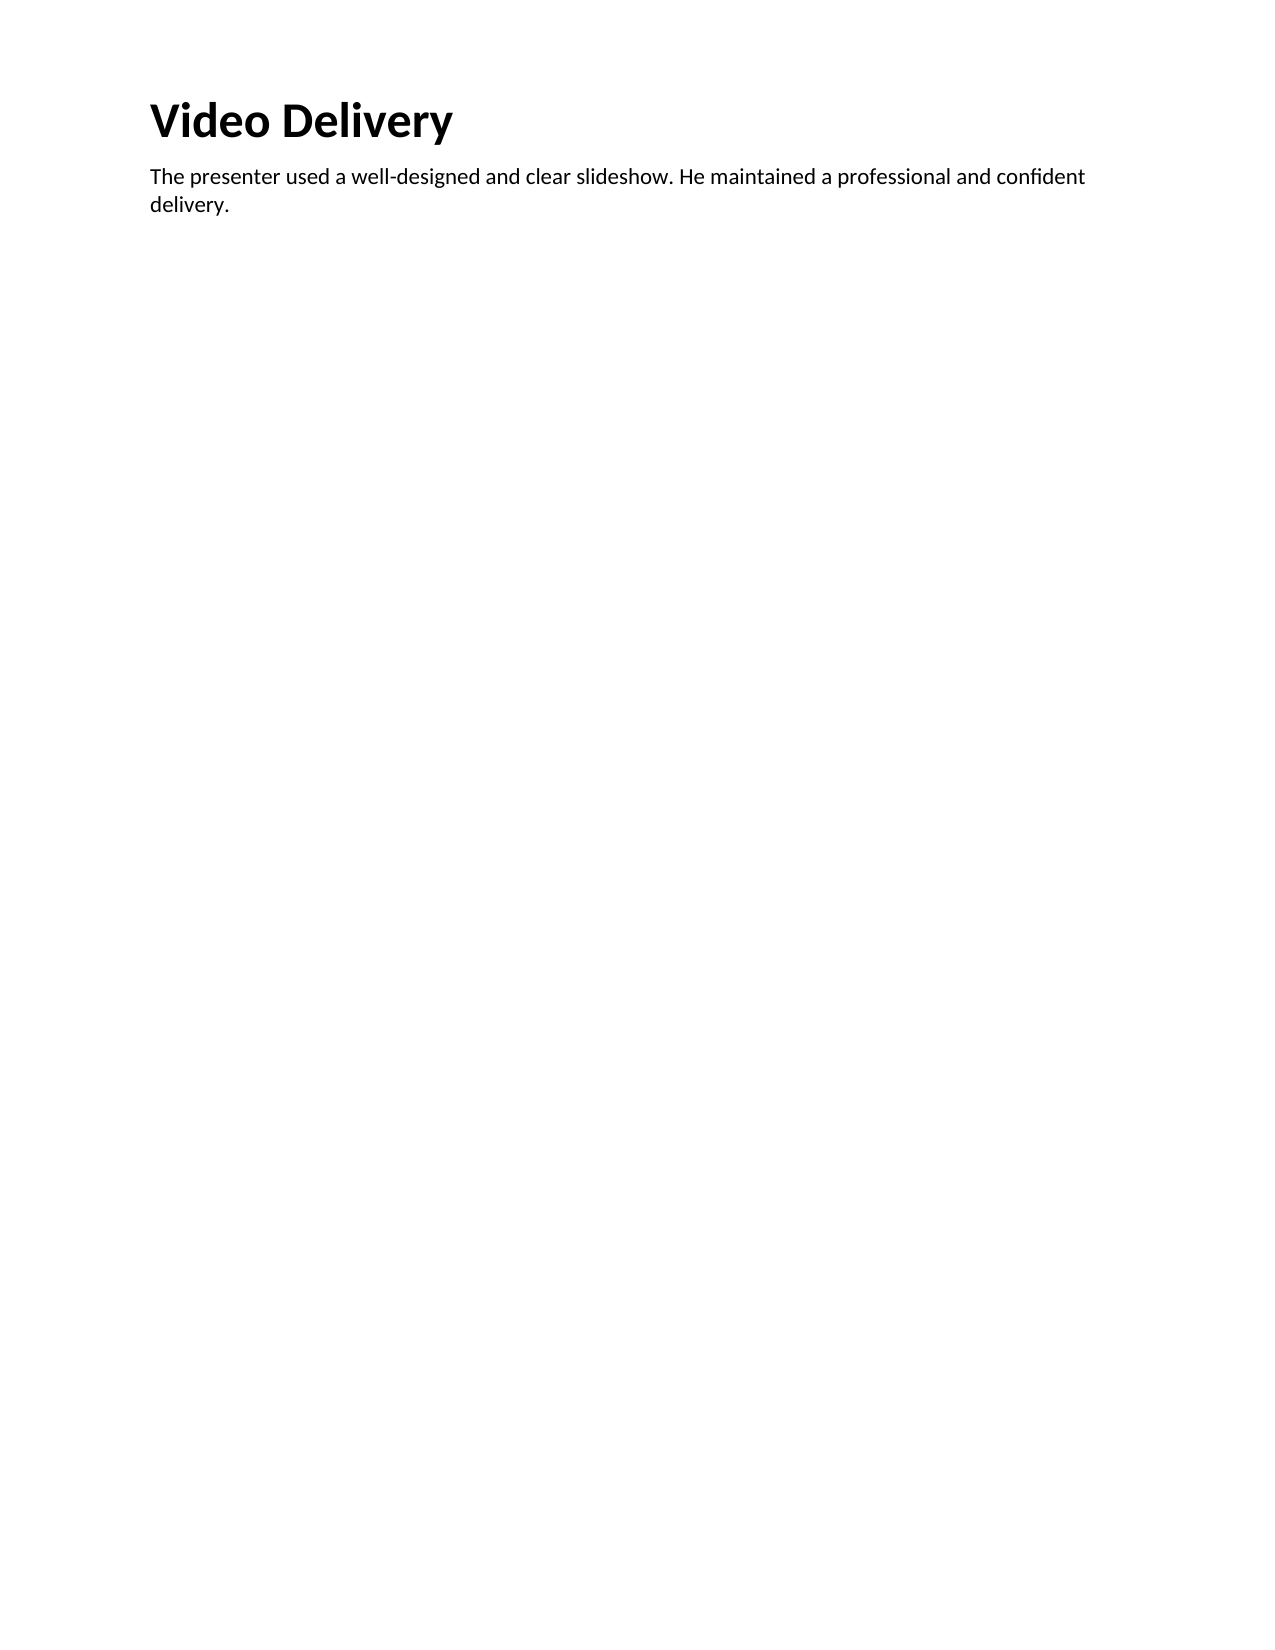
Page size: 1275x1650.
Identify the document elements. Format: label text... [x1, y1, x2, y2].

text The presenter used a well-designed and clear slideshow. He maintained a professional and confident delivery. [150, 162, 1125, 218]
subtitle Video Delivery [150, 88, 1125, 149]
